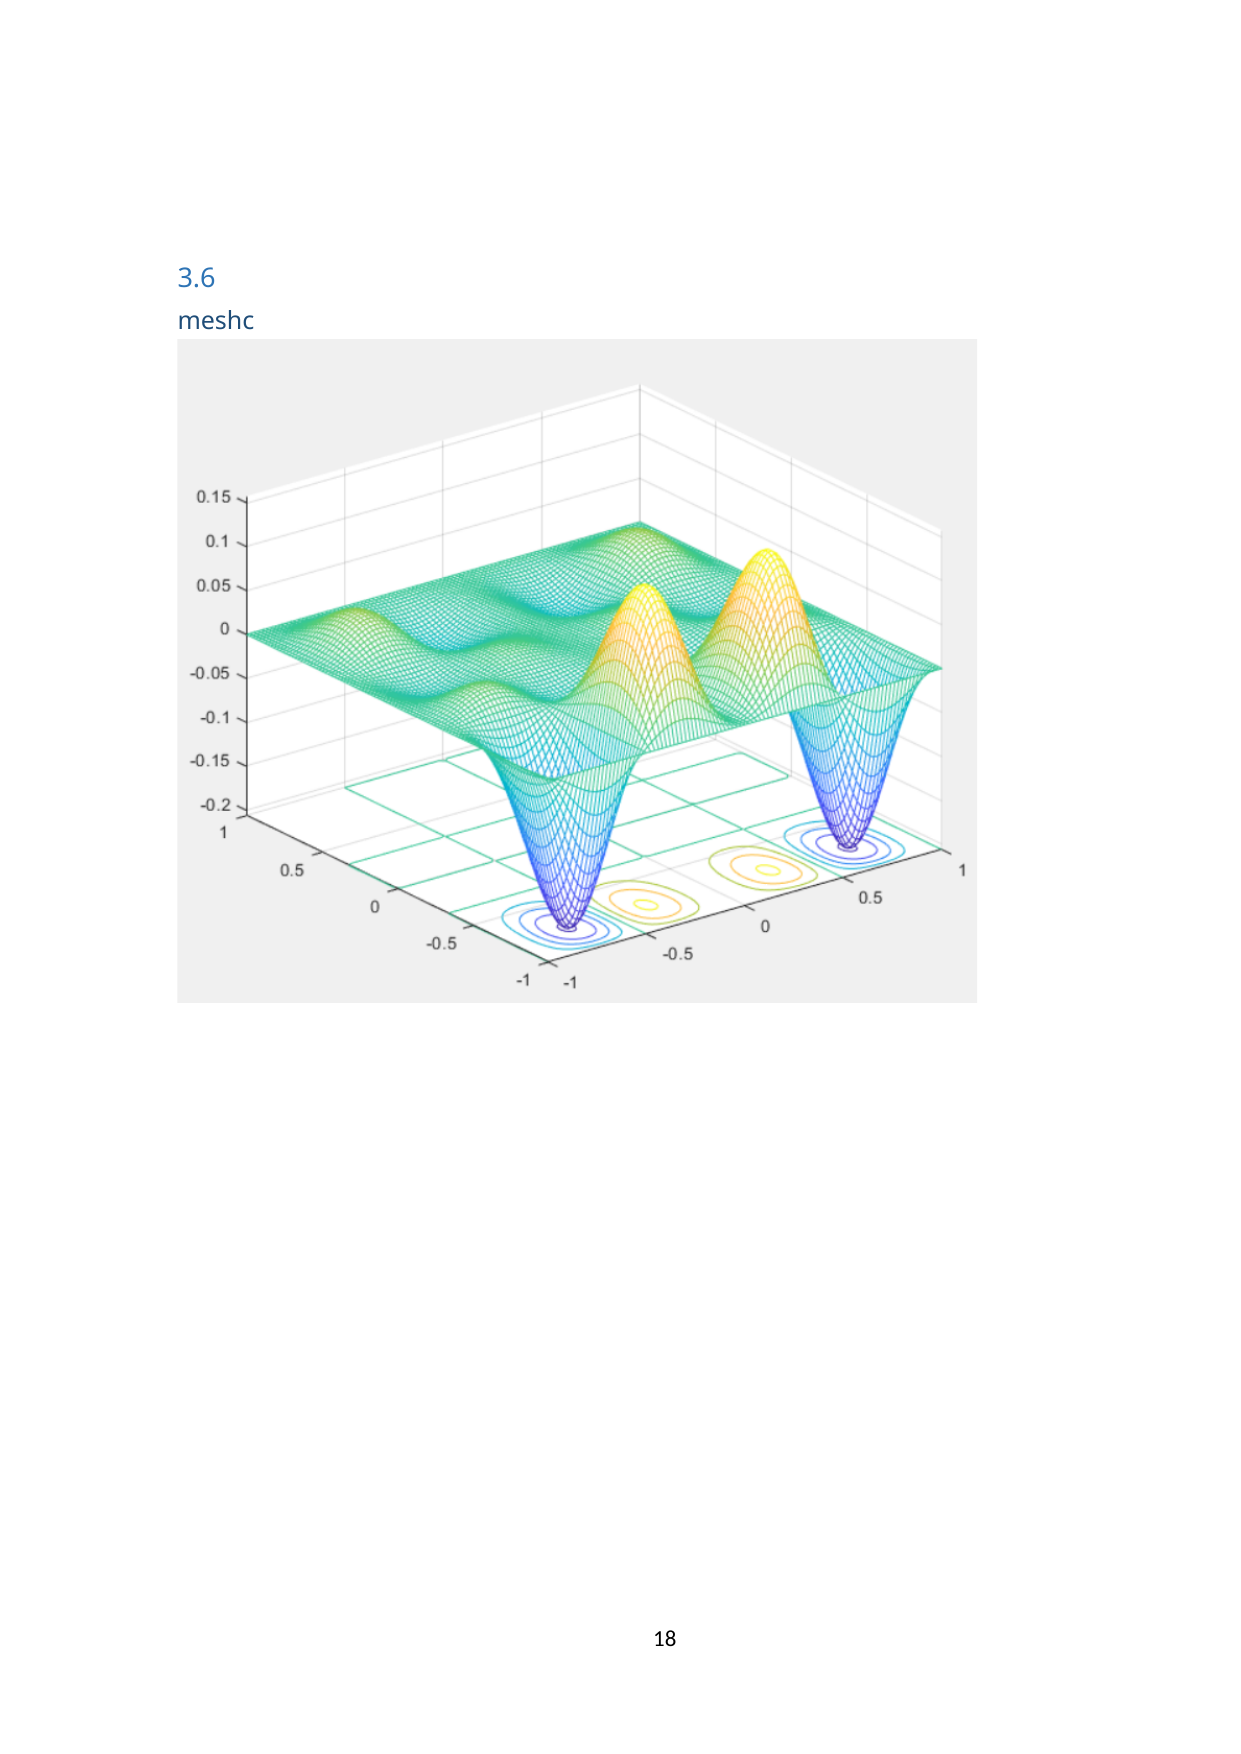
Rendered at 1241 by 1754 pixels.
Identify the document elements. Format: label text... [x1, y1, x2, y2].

picture [177, 339, 978, 1003]
subtitle meshc [177, 303, 1152, 337]
subtitle 3.6 [177, 259, 1152, 296]
